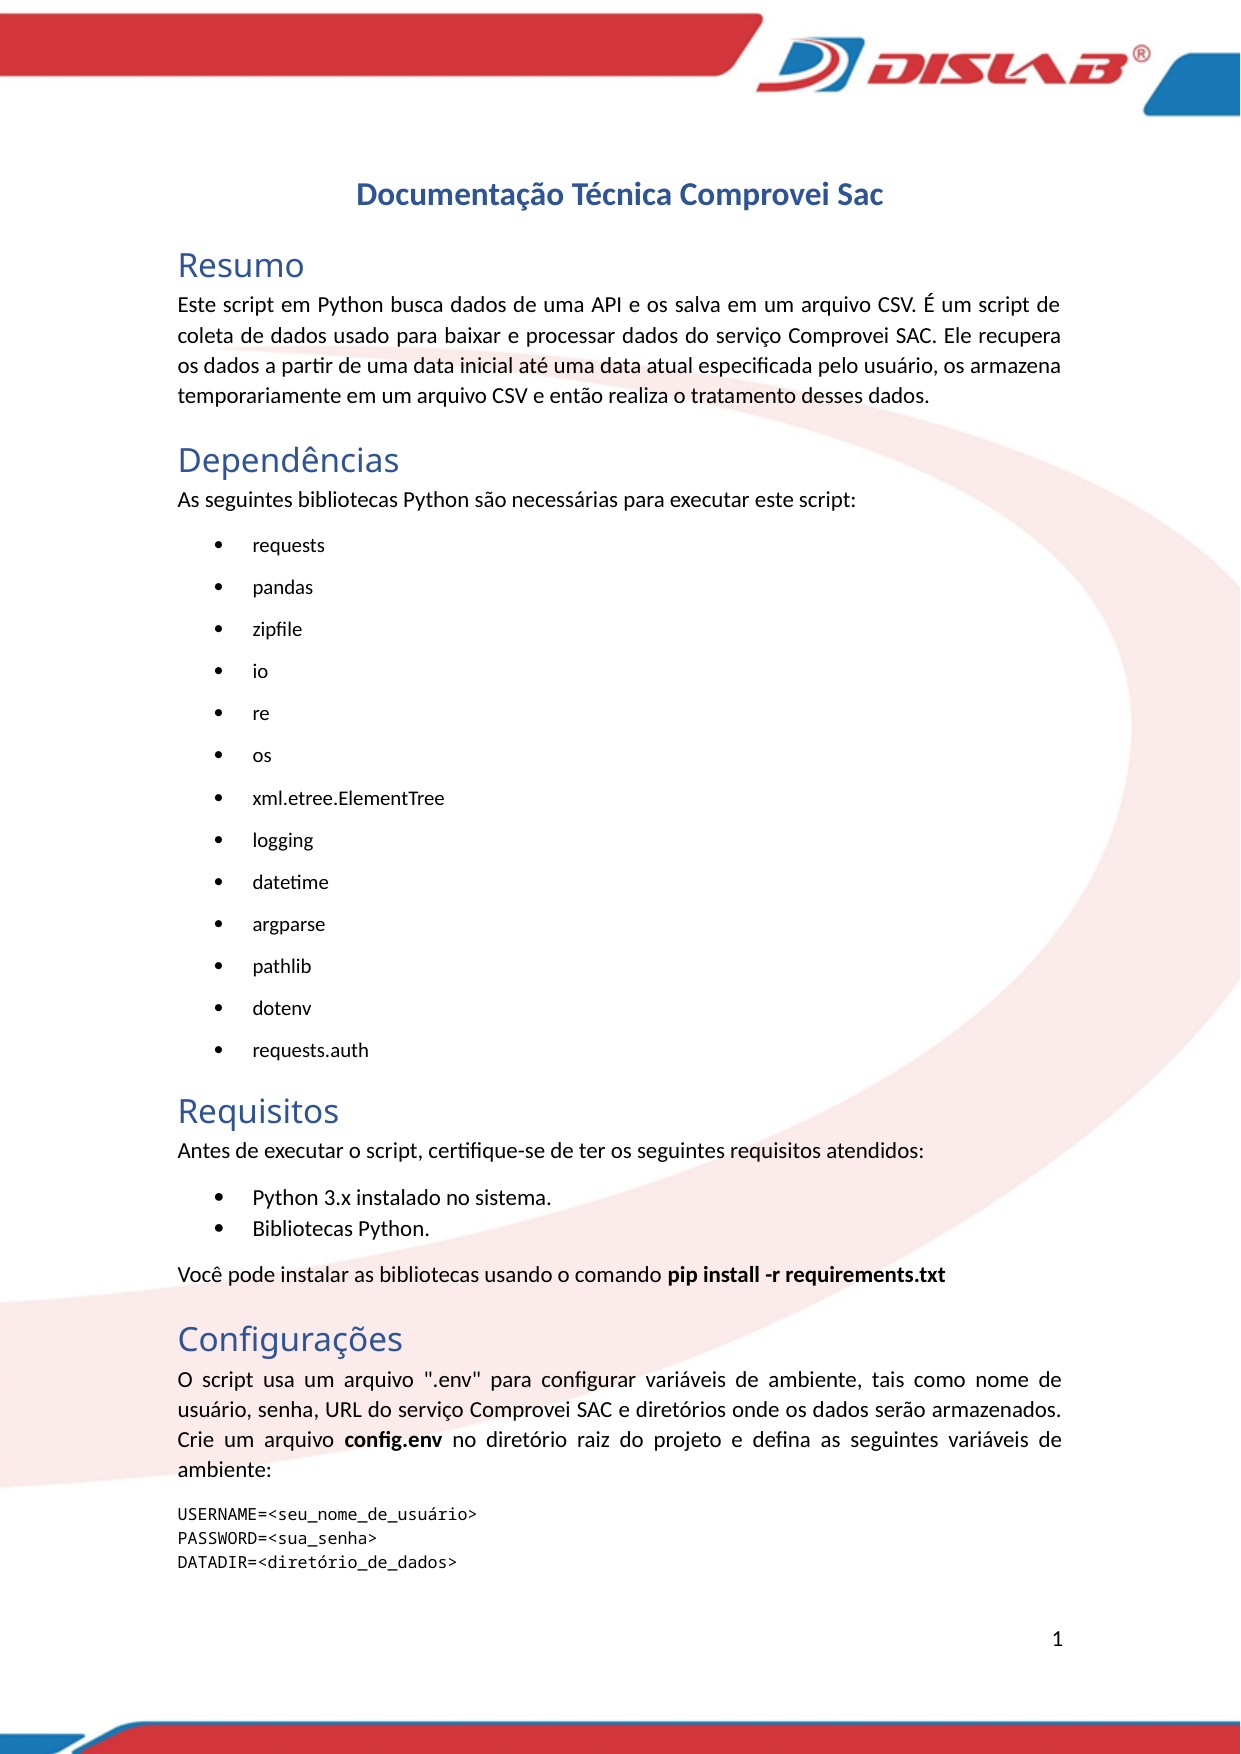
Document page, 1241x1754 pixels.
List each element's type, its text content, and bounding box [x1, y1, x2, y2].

list dotenv [215, 995, 1063, 1021]
subtitle Dependências [177, 436, 1063, 482]
list requests [215, 532, 1063, 558]
text Antes de executar o script, certifique-se de ter os seguintes requisitos atendidos: [177, 1137, 1063, 1164]
text O script usa um arquivo ".env" para configurar variáveis de ambiente, tais como nome de usuário, senha, URL do serviço Comprovei SAC e diretórios onde os dados serão armazenados. Crie um arquivo config.env no diretório raiz do projeto e defina as seguintes variáveis de ambiente: [177, 1365, 1063, 1483]
list logging [215, 827, 1063, 852]
text Você pode instalar as bibliotecas usando o comando pip install -r requirements.txt [177, 1261, 1063, 1288]
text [177, 1502, 1063, 1574]
list pandas [215, 574, 1063, 600]
list Bibliotecas Python. [215, 1214, 1063, 1242]
list requests.auth [215, 1037, 1063, 1063]
list pathlib [215, 953, 1063, 978]
picture [0, 0, 1241, 1754]
list Python 3.x instalado no sistema. [215, 1183, 1063, 1211]
list datetime [215, 869, 1063, 894]
list xml.etree.ElementTree [215, 785, 1063, 810]
list io [215, 658, 1063, 684]
list argparse [215, 911, 1063, 936]
subtitle Documentação Técnica Comprovei Sac [177, 173, 1063, 213]
subtitle Requisitos [177, 1088, 1063, 1133]
list zipfile [215, 616, 1063, 642]
text Este script em Python busca dados de uma API e os salva em um arquivo CSV. É um script de coleta de dados usado para baixar e processar dados do serviço Comprovei SAC. Ele recupera os dados a partir de uma data inicial até uma data atual especificada pelo usuário, os armazena temporariamente em um arquivo CSV e então realiza o tratamento desses dados. [177, 291, 1063, 409]
subtitle Configurações [177, 1316, 1063, 1361]
list os [215, 743, 1063, 768]
text As seguintes bibliotecas Python são necessárias para executar este script: [177, 485, 1063, 513]
subtitle Resumo [177, 242, 1063, 287]
list re [215, 701, 1063, 726]
